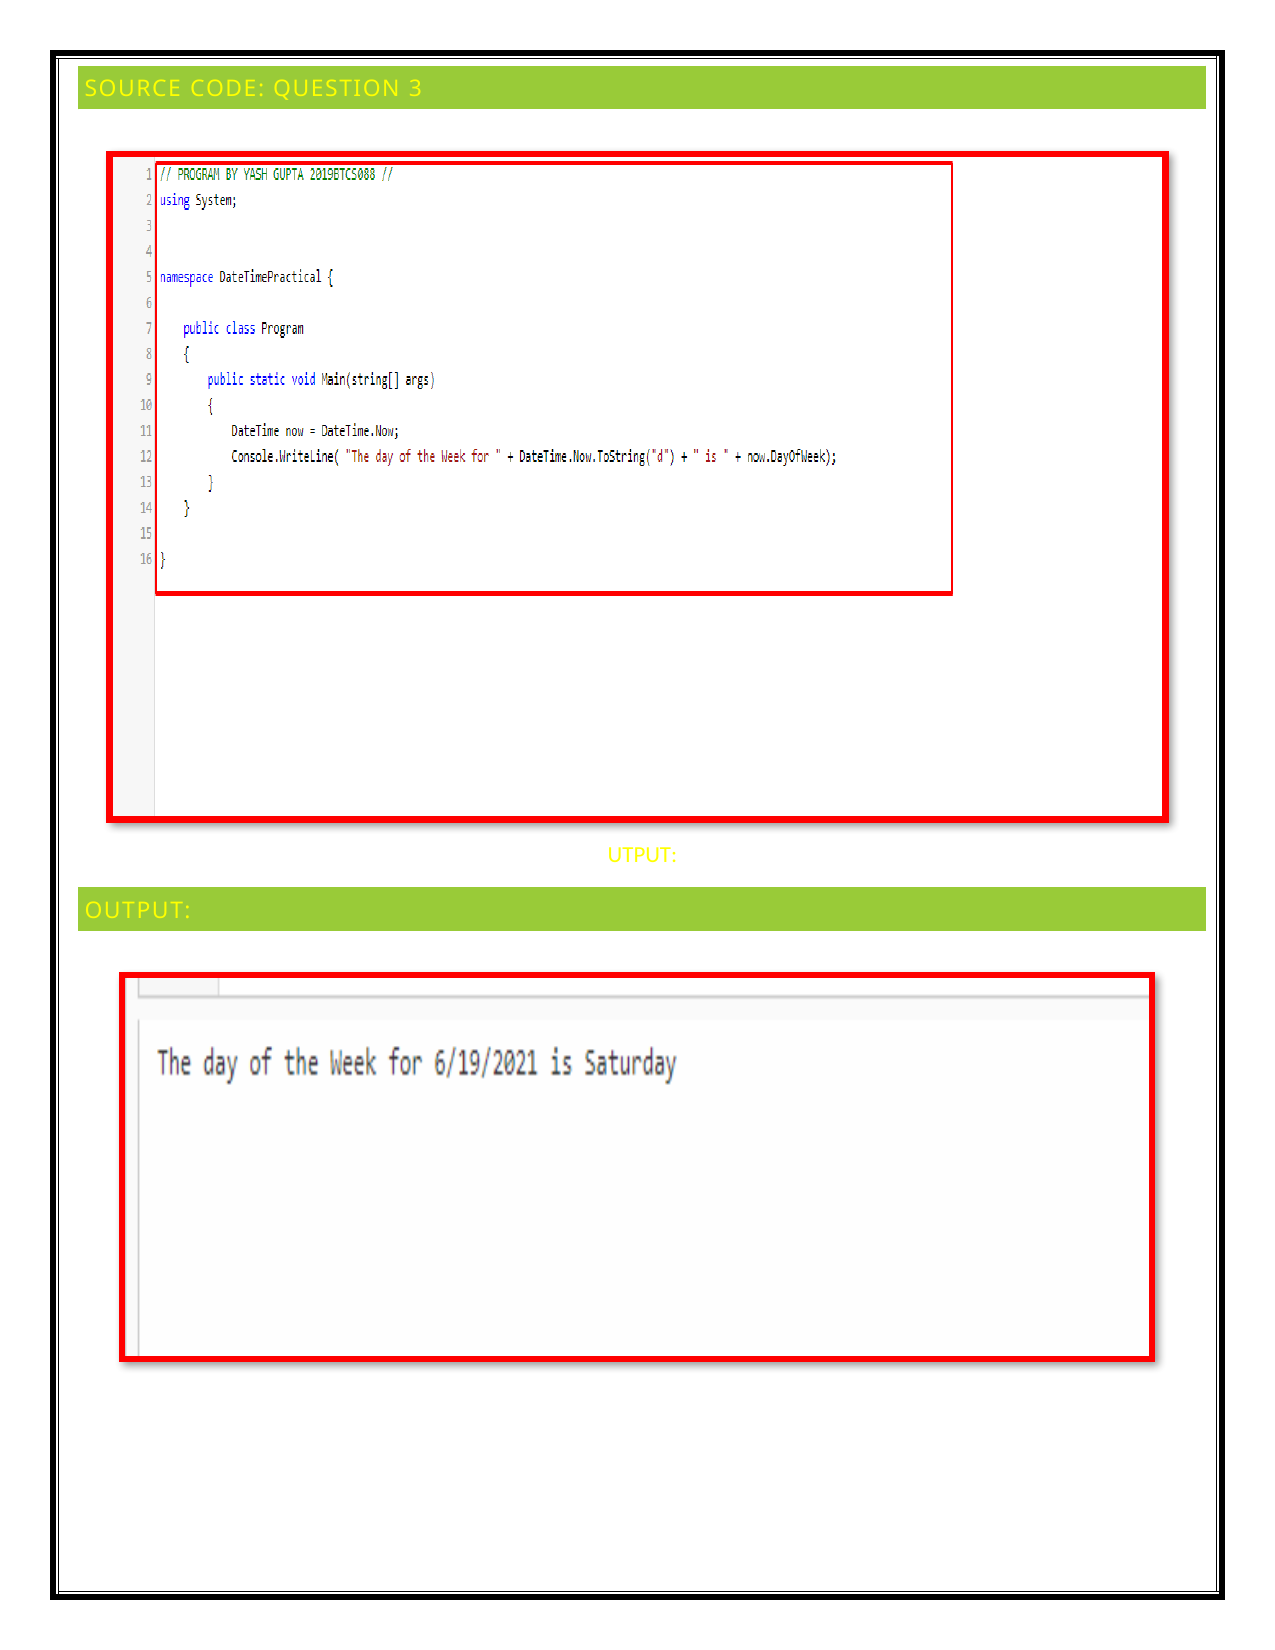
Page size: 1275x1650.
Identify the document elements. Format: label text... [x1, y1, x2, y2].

picture [113, 157, 1162, 816]
subtitle SOURCE CODE: QUESTION 3 [84, 72, 1200, 103]
subtitle OUTPUT: [84, 894, 1200, 925]
picture [125, 978, 1149, 1356]
